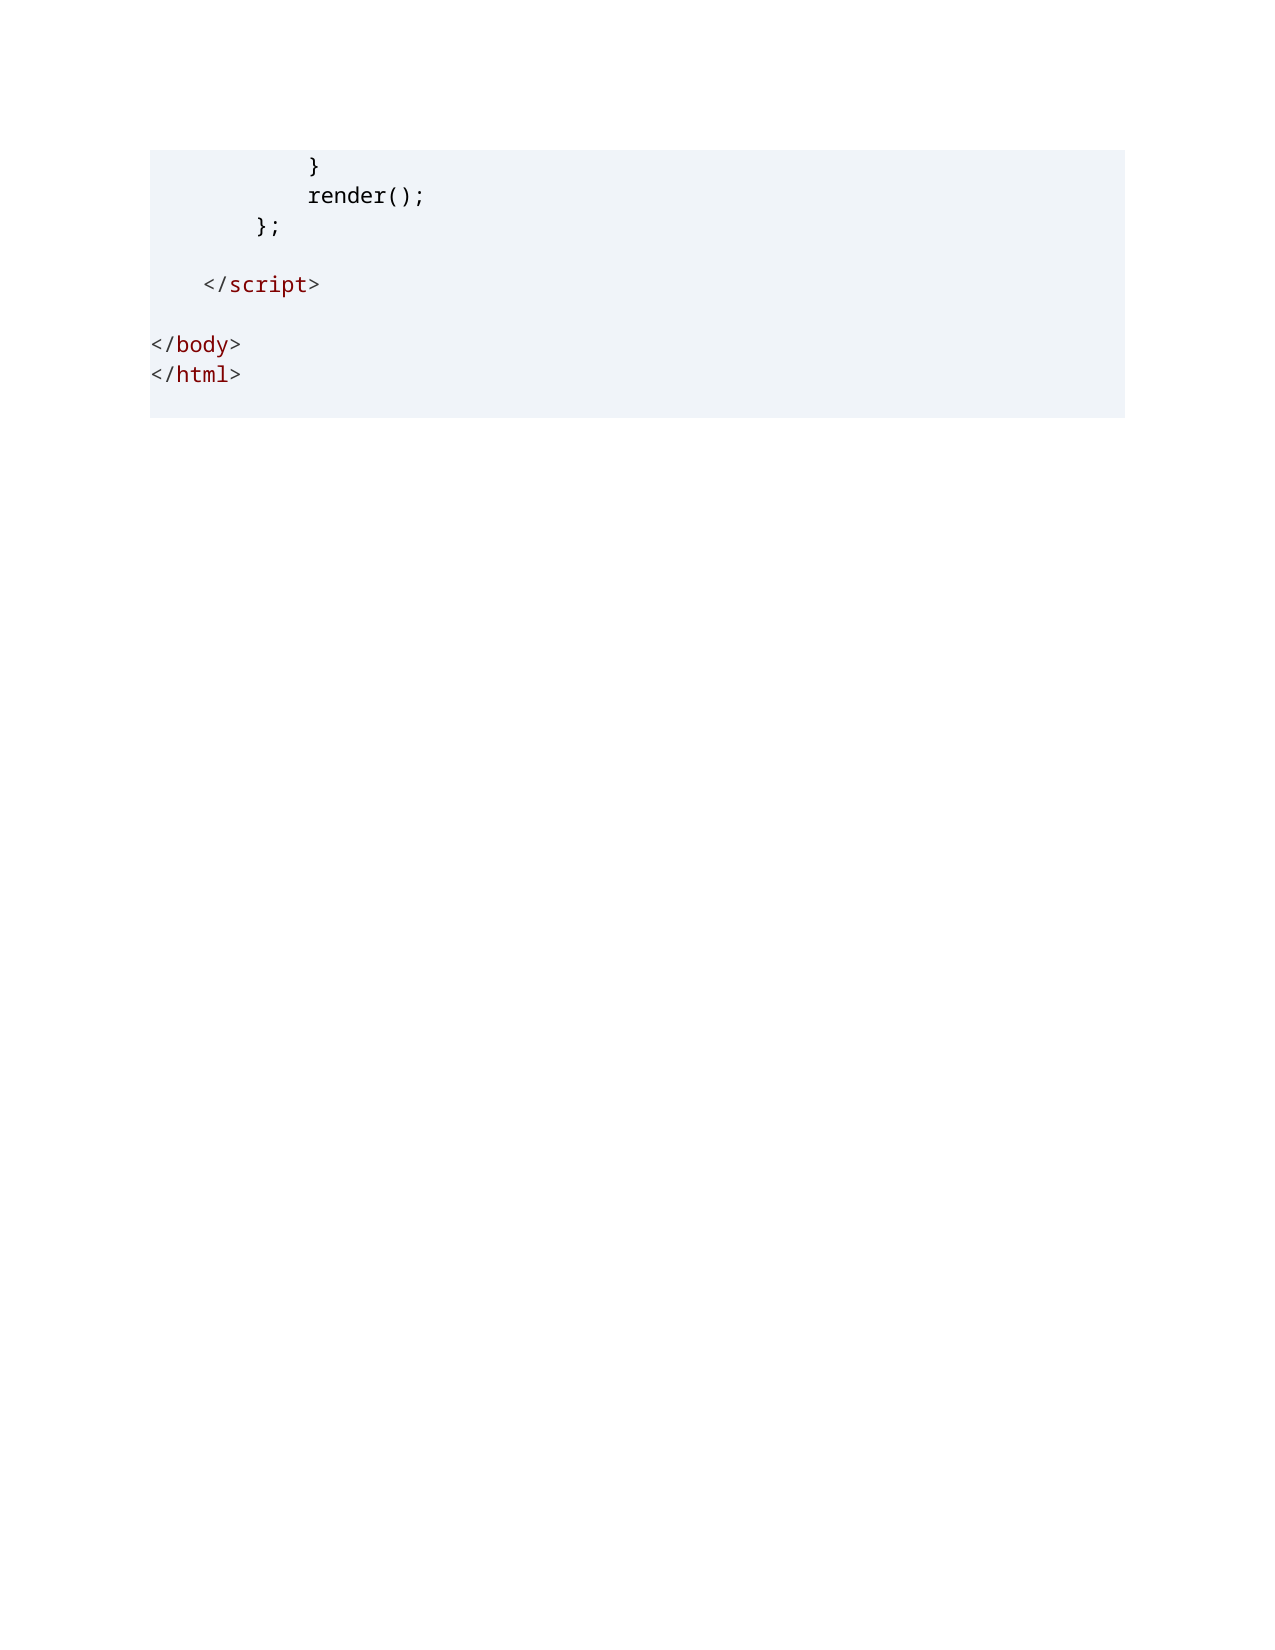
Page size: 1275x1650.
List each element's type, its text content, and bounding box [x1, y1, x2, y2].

text </script> [150, 269, 1125, 299]
text } [150, 150, 1125, 180]
text </body> [150, 329, 1125, 358]
text </html> [150, 358, 1125, 388]
text render(); [150, 180, 1125, 209]
text }; [150, 209, 1125, 239]
